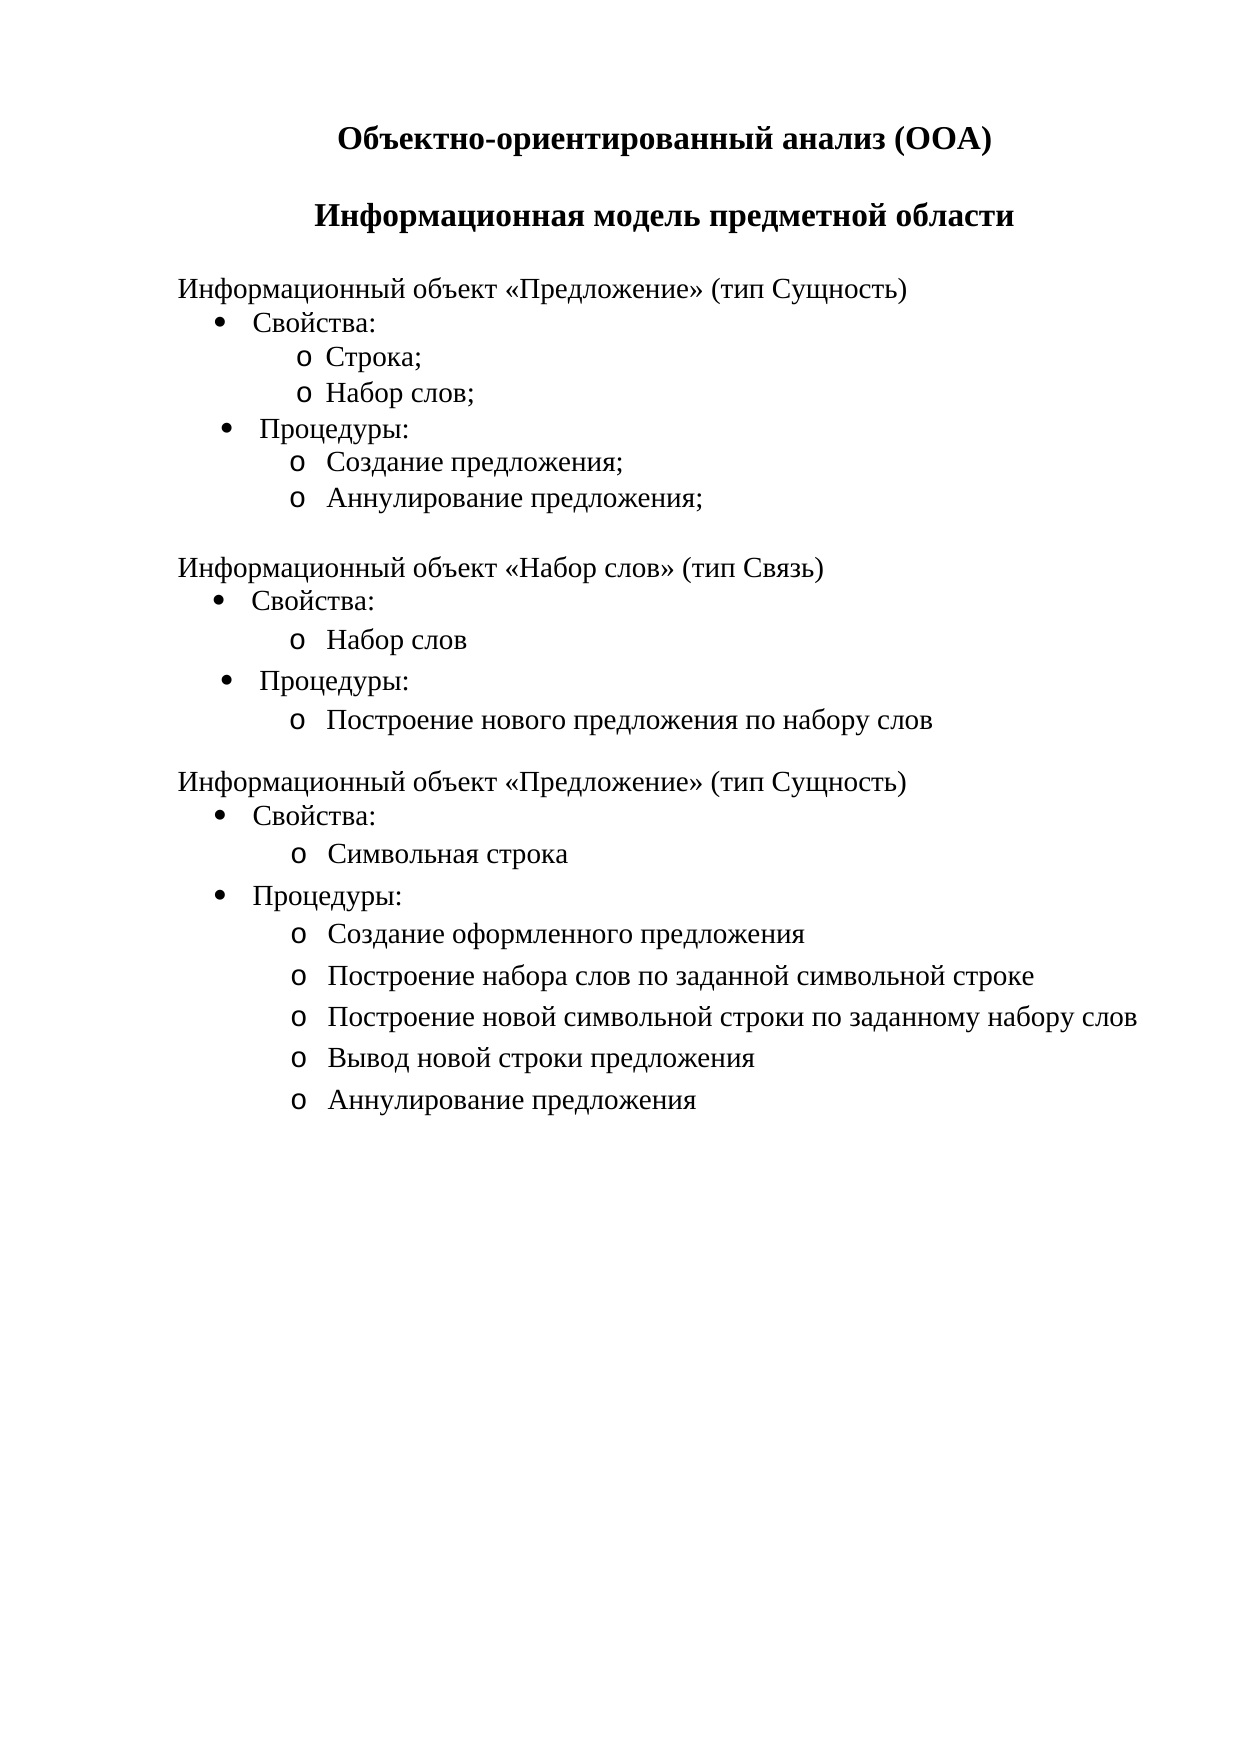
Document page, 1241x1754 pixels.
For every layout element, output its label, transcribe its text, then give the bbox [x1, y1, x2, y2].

list Набор слов; [295, 375, 1152, 411]
list Строка; [295, 339, 1152, 375]
text Информационный объект «Предложение» (тип Сущность) [177, 271, 1152, 305]
list Процедуры: [222, 411, 1152, 444]
list Процедуры: [222, 663, 1152, 697]
list Построение новой символьной строки по заданному набору слов [290, 999, 1152, 1035]
list Создание предложения; [288, 444, 1152, 480]
list Построение нового предложения по набору слов [288, 702, 1152, 738]
text Информационный объект «Предложение» (тип Сущность) [177, 764, 1152, 798]
list Построение набора слов по заданной символьной строке [290, 958, 1152, 994]
text Информационная модель предметной области [177, 195, 1152, 233]
list Символьная строка [290, 837, 1152, 873]
list Создание оформленного предложения [290, 917, 1152, 953]
list Свойства: [213, 583, 1152, 617]
list Аннулирование предложения [290, 1082, 1152, 1118]
list Свойства: [215, 798, 1152, 832]
list Процедуры: [215, 878, 1152, 912]
list Вывод новой строки предложения [290, 1041, 1152, 1077]
text Информационный объект «Набор слов» (тип Связь) [177, 550, 1152, 583]
list Аннулирование предложения; [288, 480, 1152, 516]
list Набор слов [288, 622, 1152, 658]
text Объектно-ориентированный анализ (OOA) [177, 118, 1152, 156]
list Свойства: [215, 305, 1152, 339]
